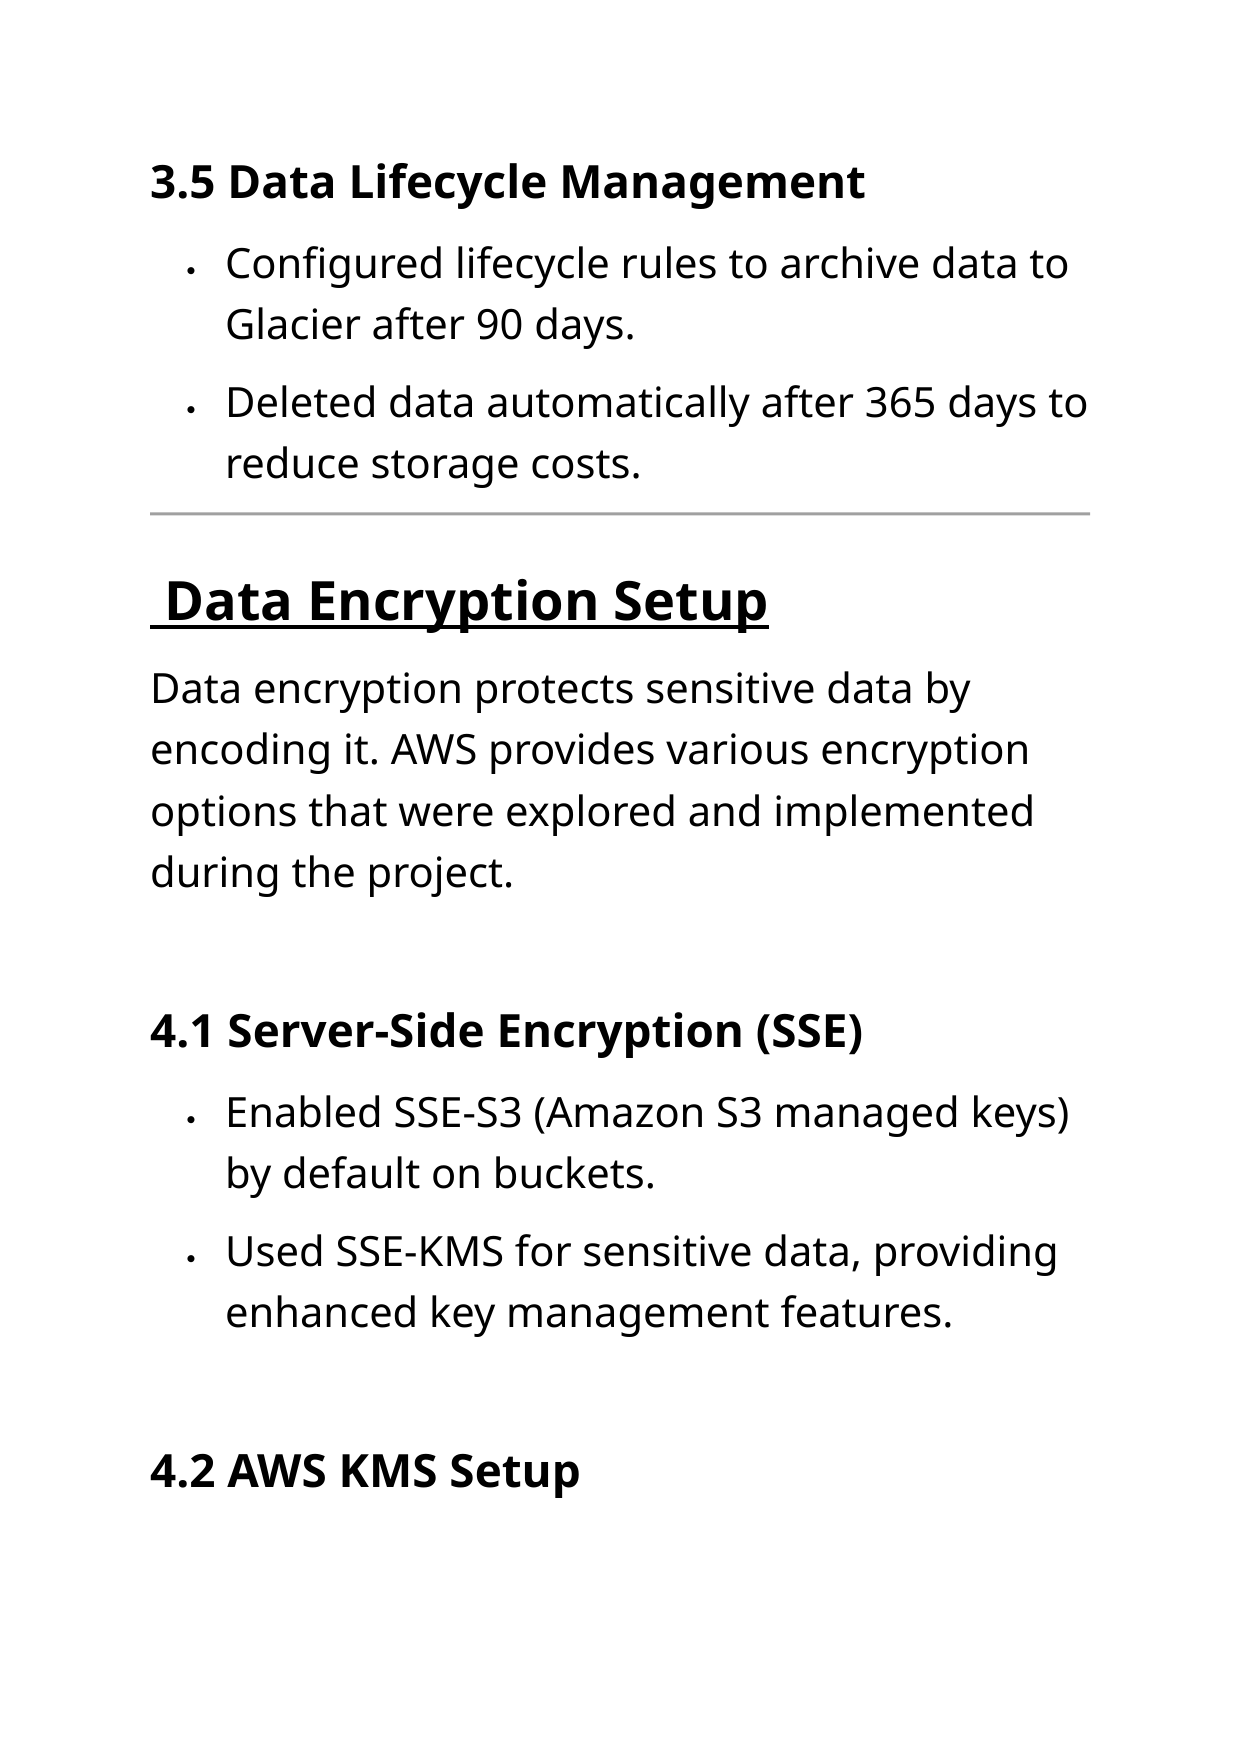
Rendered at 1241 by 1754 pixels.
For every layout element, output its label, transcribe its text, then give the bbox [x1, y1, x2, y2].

text 4.1 Server-Side Encryption (SSE) [150, 998, 1090, 1061]
list Deleted data automatically after 365 days to reduce storage costs. [187, 373, 1090, 491]
text 4.2 AWS KMS Setup [150, 1439, 1090, 1501]
list Used SSE-KMS for sensitive data, providing enhanced key management features. [187, 1222, 1090, 1340]
list Enabled SSE-S3 (Amazon S3 managed keys) by default on buckets. [187, 1082, 1090, 1201]
text Data encryption protects sensitive data by encoding it. AWS provides various encryption options that were explored and implemented during the project. [150, 659, 1090, 899]
text Data Encryption Setup [150, 563, 1090, 636]
text 3.5 Data Lifecycle Management [150, 150, 1090, 212]
list Configured lifecycle rules to archive data to Glacier after 90 days. [187, 234, 1090, 352]
